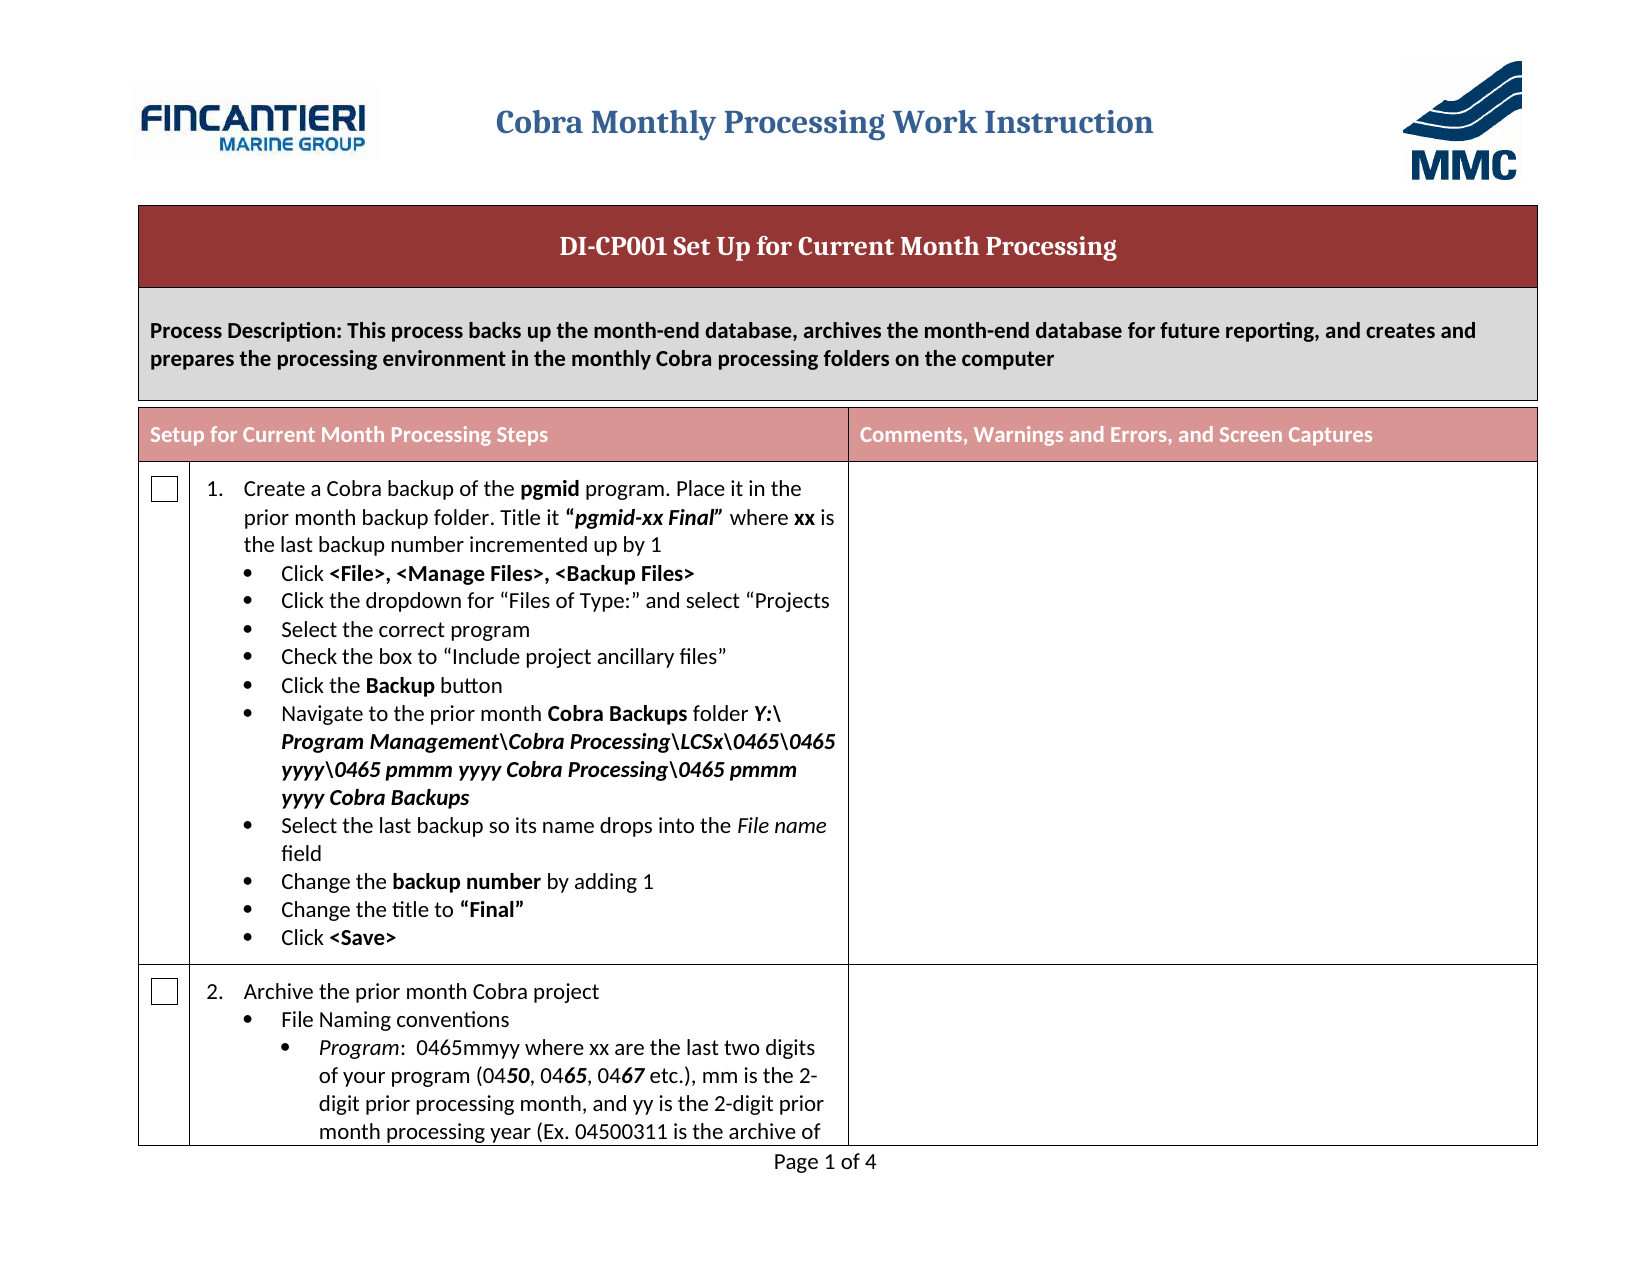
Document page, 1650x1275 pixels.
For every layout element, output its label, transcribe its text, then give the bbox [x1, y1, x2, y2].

table_header Comments, Warnings and Errors, and Screen Captures [849, 408, 1537, 461]
table_header DI-CP001 Set Up for Current Month Processing [139, 206, 1537, 287]
table_cell [849, 965, 1537, 1145]
table_cell Process Description: This process backs up the month-end database, archives the month-end database for future reporting, and creates and prepares the processing environment in the monthly Cobra processing folders on the computer [139, 288, 1537, 400]
table_cell [139, 462, 189, 963]
table_cell [139, 965, 189, 1145]
table_cell Create a Cobra backup of the pgmid program. Place it in the prior month backup folder. Title it “pgmid-xx Final” where xx is the last backup number incremented up by 1 Click <File>, <Manage Files>, <Backup Files> Click the dropdown for “Files of Type:” and select “Projects Select the correct program Check the box to “Include project ancillary files” Click the Backup button Navigate to the prior month Cobra Backups folder Y:\Program Management\Cobra Processing\LCSx\0465\0465 yyyy\0465 pmmm yyyy Cobra Processing\0465 pmmm yyyy Cobra Backups Select the last backup so its name drops into the File name field Change the backup number by adding 1 Change the title to “Final” Click <Save> [190, 462, 848, 963]
picture [129, 86, 380, 160]
table_cell [849, 462, 1537, 963]
table_header Setup for Current Month Processing Steps [139, 408, 848, 461]
